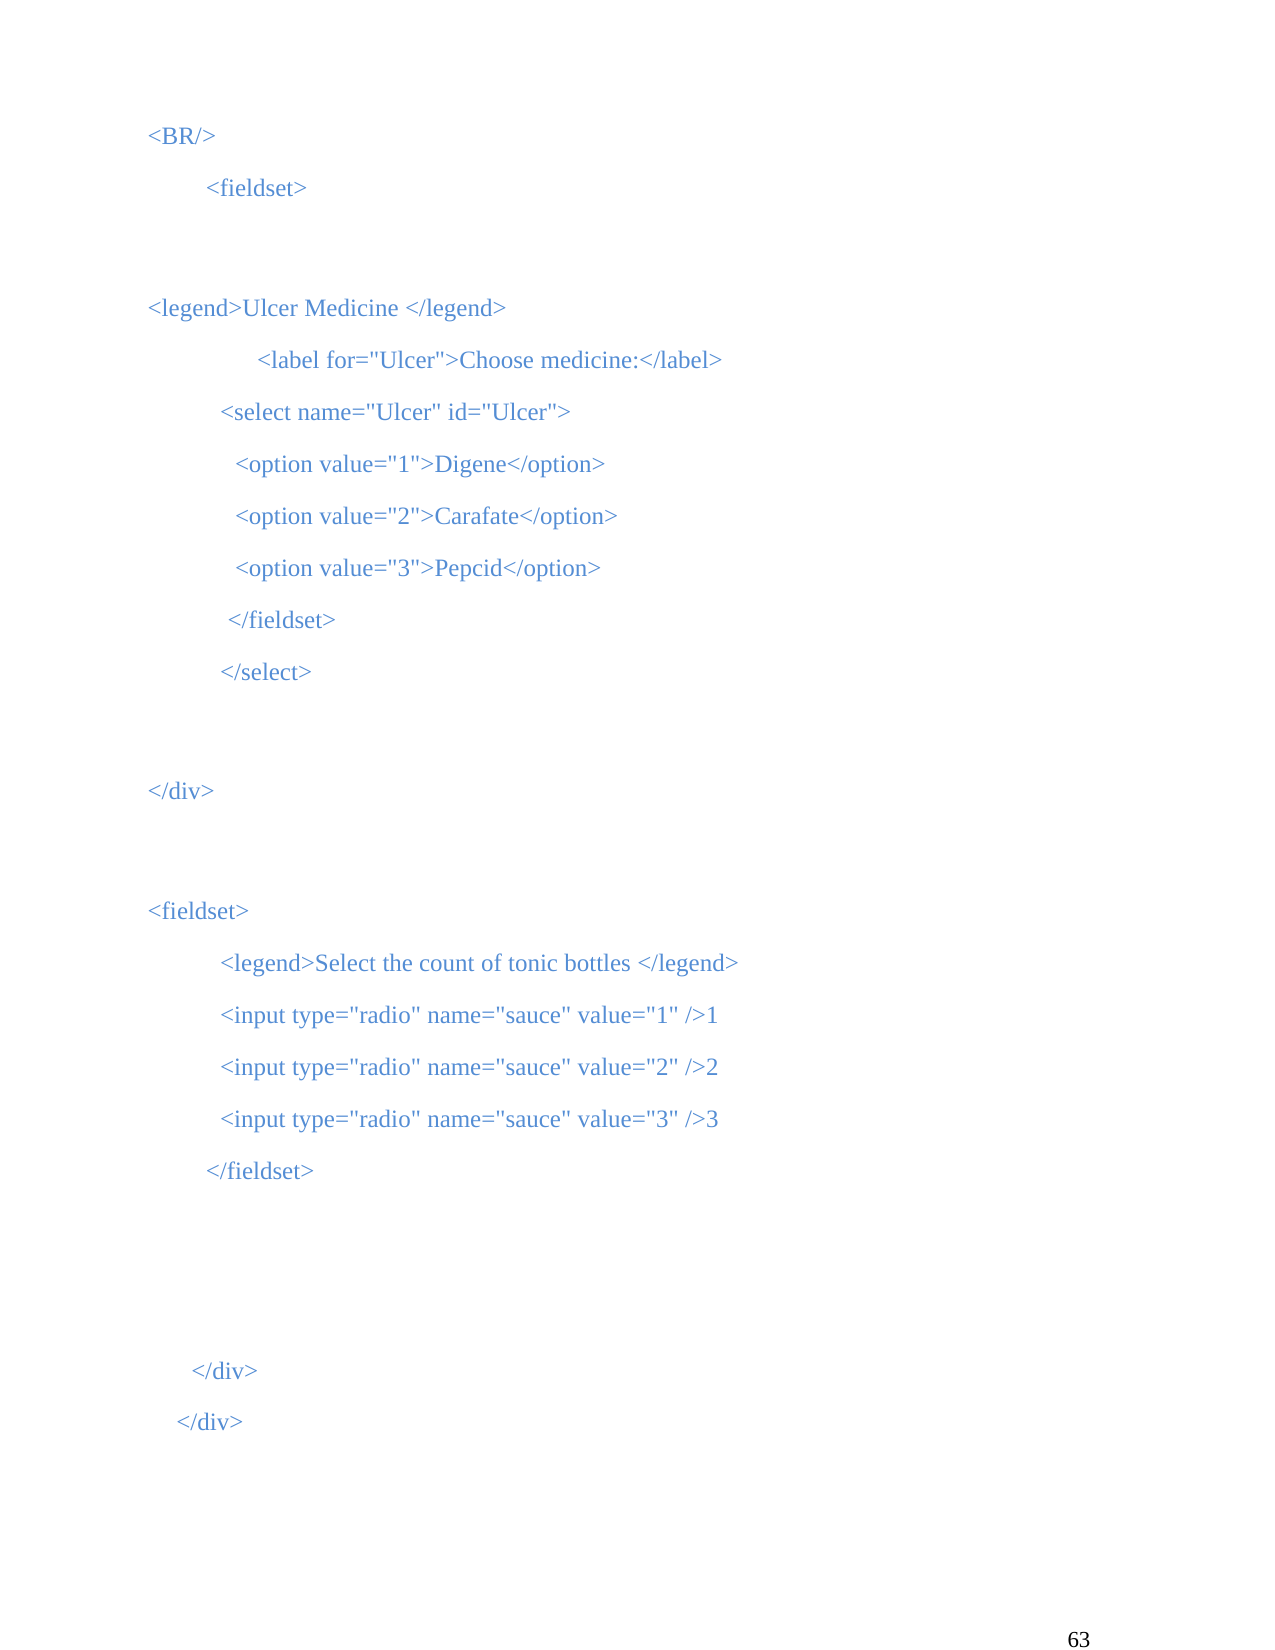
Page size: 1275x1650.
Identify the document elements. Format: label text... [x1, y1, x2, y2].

text <option value="1">Digene</option> [235, 449, 1200, 478]
text <fieldset> [206, 173, 1200, 202]
text <label for="Ulcer">Choose medicine:</label> [257, 345, 1200, 373]
text </div> [147, 776, 1200, 805]
text </div> [191, 1356, 1200, 1384]
text <option value="3">Pepcid</option> [235, 553, 1200, 582]
text <fieldset> [147, 896, 1200, 924]
text <legend>Select the count of tonic bottles </legend> [220, 948, 1200, 977]
text <select name="Ulcer" id="Ulcer"> [220, 397, 1200, 425]
text <input type="radio" name="sauce" value="3" />3 [220, 1104, 1200, 1133]
text </select> [220, 657, 1200, 686]
text </div> [176, 1407, 1200, 1436]
text <BR/> [147, 121, 1200, 150]
text <option value="2">Carafate</option> [235, 501, 1200, 530]
text <legend>Ulcer Medicine </legend> [147, 293, 1200, 321]
text </fieldset> [206, 1156, 1200, 1185]
text <input type="radio" name="sauce" value="1" />1 [220, 1000, 1200, 1029]
text </fieldset> [227, 605, 1200, 634]
text <input type="radio" name="sauce" value="2" />2 [220, 1052, 1200, 1081]
